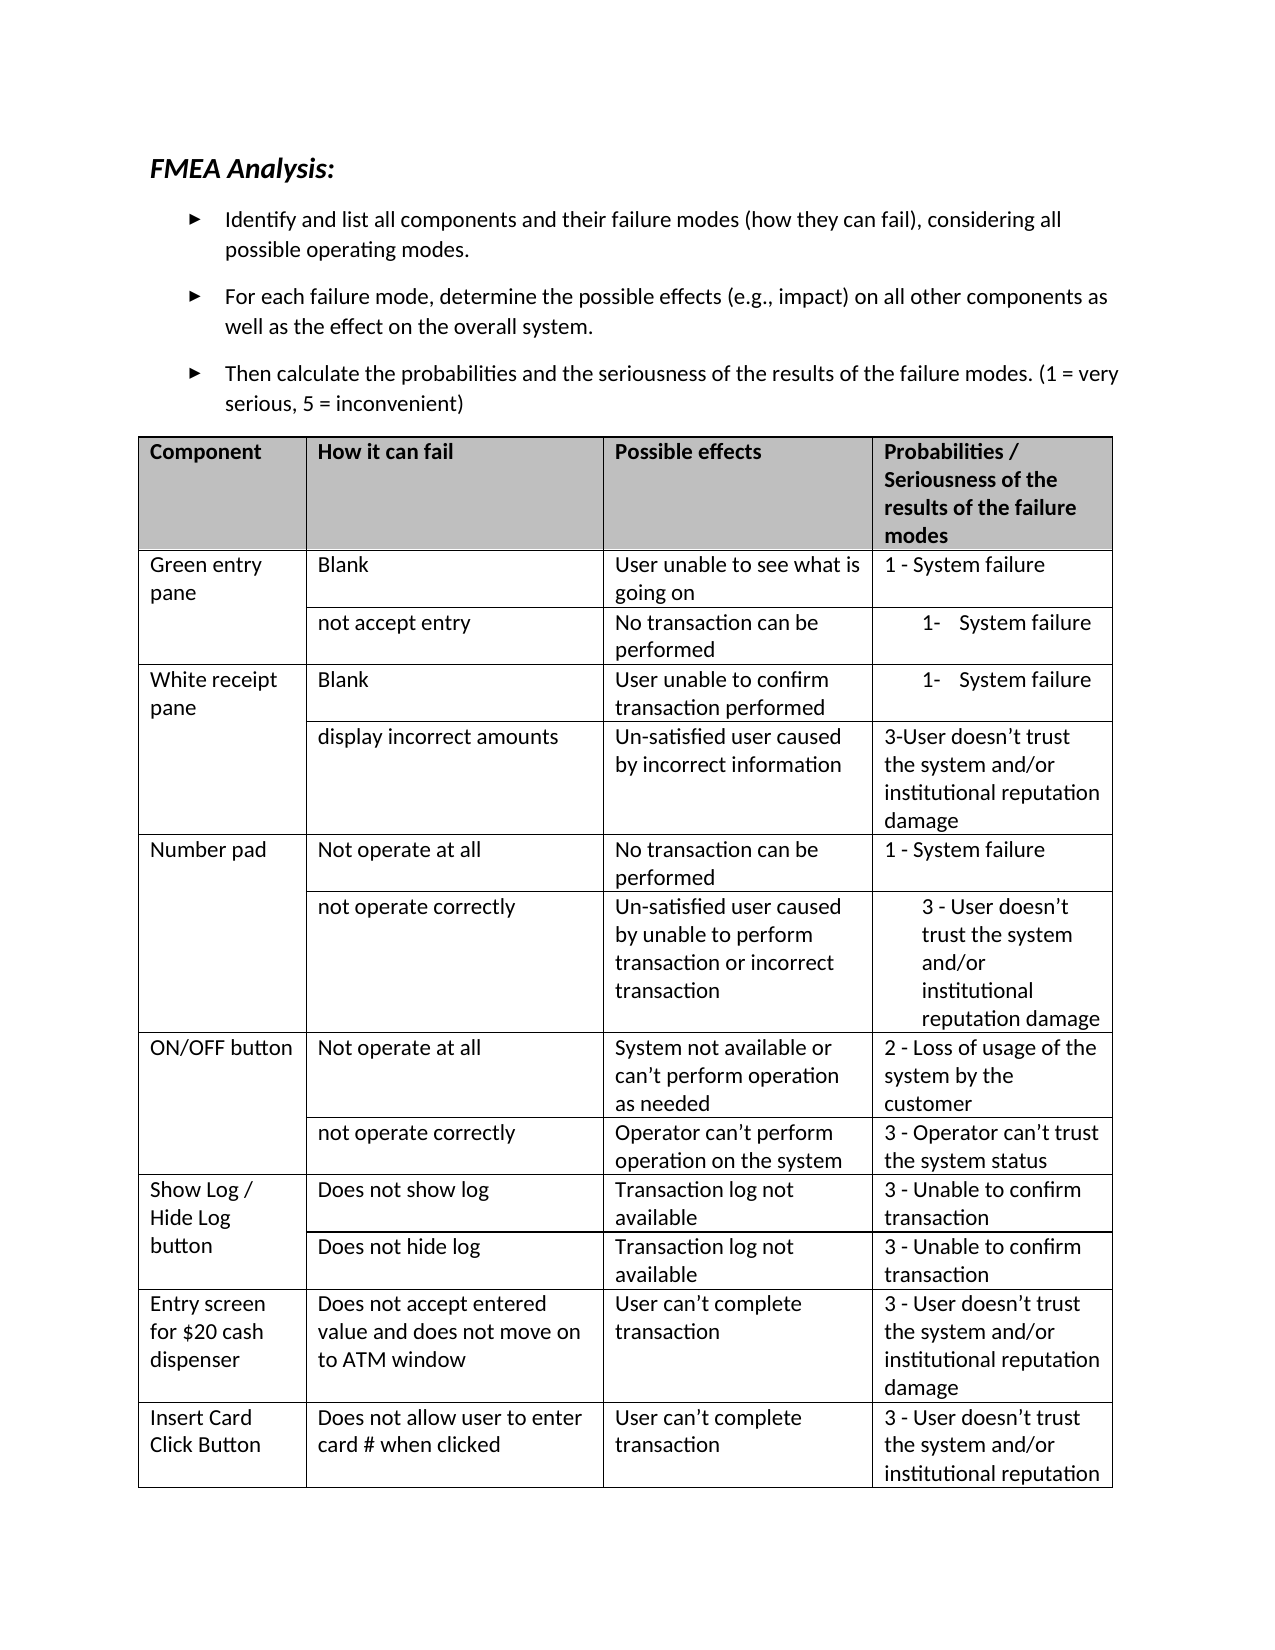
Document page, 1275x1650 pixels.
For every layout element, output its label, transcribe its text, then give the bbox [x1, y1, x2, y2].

list For each failure mode, determine the possible effects (e.g., impact) on all other components as well as the effect on the overall system. [187, 282, 1125, 340]
table_header Probabilities / Seriousness of the results of the failure modes [873, 438, 1112, 549]
table_cell System not available or can’t perform operation as needed [604, 1033, 872, 1117]
table_cell 2 - Loss of usage of the system by the customer [873, 1033, 1112, 1117]
table_cell Show Log / Hide Log button [139, 1175, 306, 1288]
table_cell Not operate at all [307, 835, 603, 891]
table_cell 3 - Operator can’t trust the system status [873, 1118, 1112, 1174]
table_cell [604, 1403, 872, 1487]
table_cell User unable to confirm transaction performed [604, 665, 872, 721]
table_cell Transaction log not available [604, 1233, 872, 1288]
table_cell Entry screen for $20 cash dispenser [139, 1290, 306, 1402]
table_cell Un-satisfied user caused by unable to perform transaction or incorrect transaction [604, 892, 872, 1032]
table_cell not operate correctly [307, 1118, 603, 1174]
table_cell not operate correctly [307, 892, 603, 1032]
list Identify and list all components and their failure modes (how they can fail), considering all possible operating modes. [187, 205, 1125, 263]
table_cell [873, 1403, 1112, 1487]
table_cell 1 - System failure [873, 835, 1112, 891]
table_cell Operator can’t perform operation on the system [604, 1118, 872, 1174]
text FMEA Analysis: [150, 150, 1125, 186]
table_header Component [139, 438, 306, 549]
table_cell 3-User doesn’t trust the system and/or institutional reputation damage [873, 722, 1112, 834]
table_cell User unable to see what is going on [604, 551, 872, 607]
table_cell No transaction can be performed [604, 608, 872, 664]
table_cell Number pad [139, 835, 306, 1032]
table_header How it can fail [307, 438, 603, 549]
table_cell Does not show log [307, 1175, 603, 1231]
table_cell 3 - User doesn’t trust the system and/or institutional reputation damage [873, 1290, 1112, 1402]
table_header Possible effects [604, 438, 872, 549]
table_cell Green entry pane [139, 551, 306, 664]
table_cell 3 - User doesn’t trust the system and/or institutional reputation damage [873, 892, 1112, 1032]
table_cell 3 - Unable to confirm transaction [873, 1175, 1112, 1231]
table_cell Transaction log not available [604, 1175, 872, 1231]
table_cell 1 - System failure [873, 551, 1112, 607]
table_cell Does not accept entered value and does not move on to ATM window [307, 1290, 603, 1402]
table_cell System failure [873, 665, 1112, 721]
table_cell System failure [873, 608, 1112, 664]
table_cell Blank [307, 665, 603, 721]
table_cell 3 - Unable to confirm transaction [873, 1233, 1112, 1288]
table_cell Un-satisfied user caused by incorrect information [604, 722, 872, 834]
table_cell Does not hide log [307, 1233, 603, 1288]
table_cell display incorrect amounts [307, 722, 603, 834]
table_cell User can’t complete transaction [604, 1290, 872, 1402]
table_cell not accept entry [307, 608, 603, 664]
table_cell ON/OFF button [139, 1033, 306, 1174]
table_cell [307, 1403, 603, 1487]
table_cell Not operate at all [307, 1033, 603, 1117]
list Then calculate the probabilities and the seriousness of the results of the failure modes. (1 = very serious, 5 = inconvenient) [187, 359, 1125, 417]
table_cell No transaction can be performed [604, 835, 872, 891]
table_cell Blank [307, 551, 603, 607]
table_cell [139, 1403, 306, 1487]
table_cell White receipt pane [139, 665, 306, 834]
